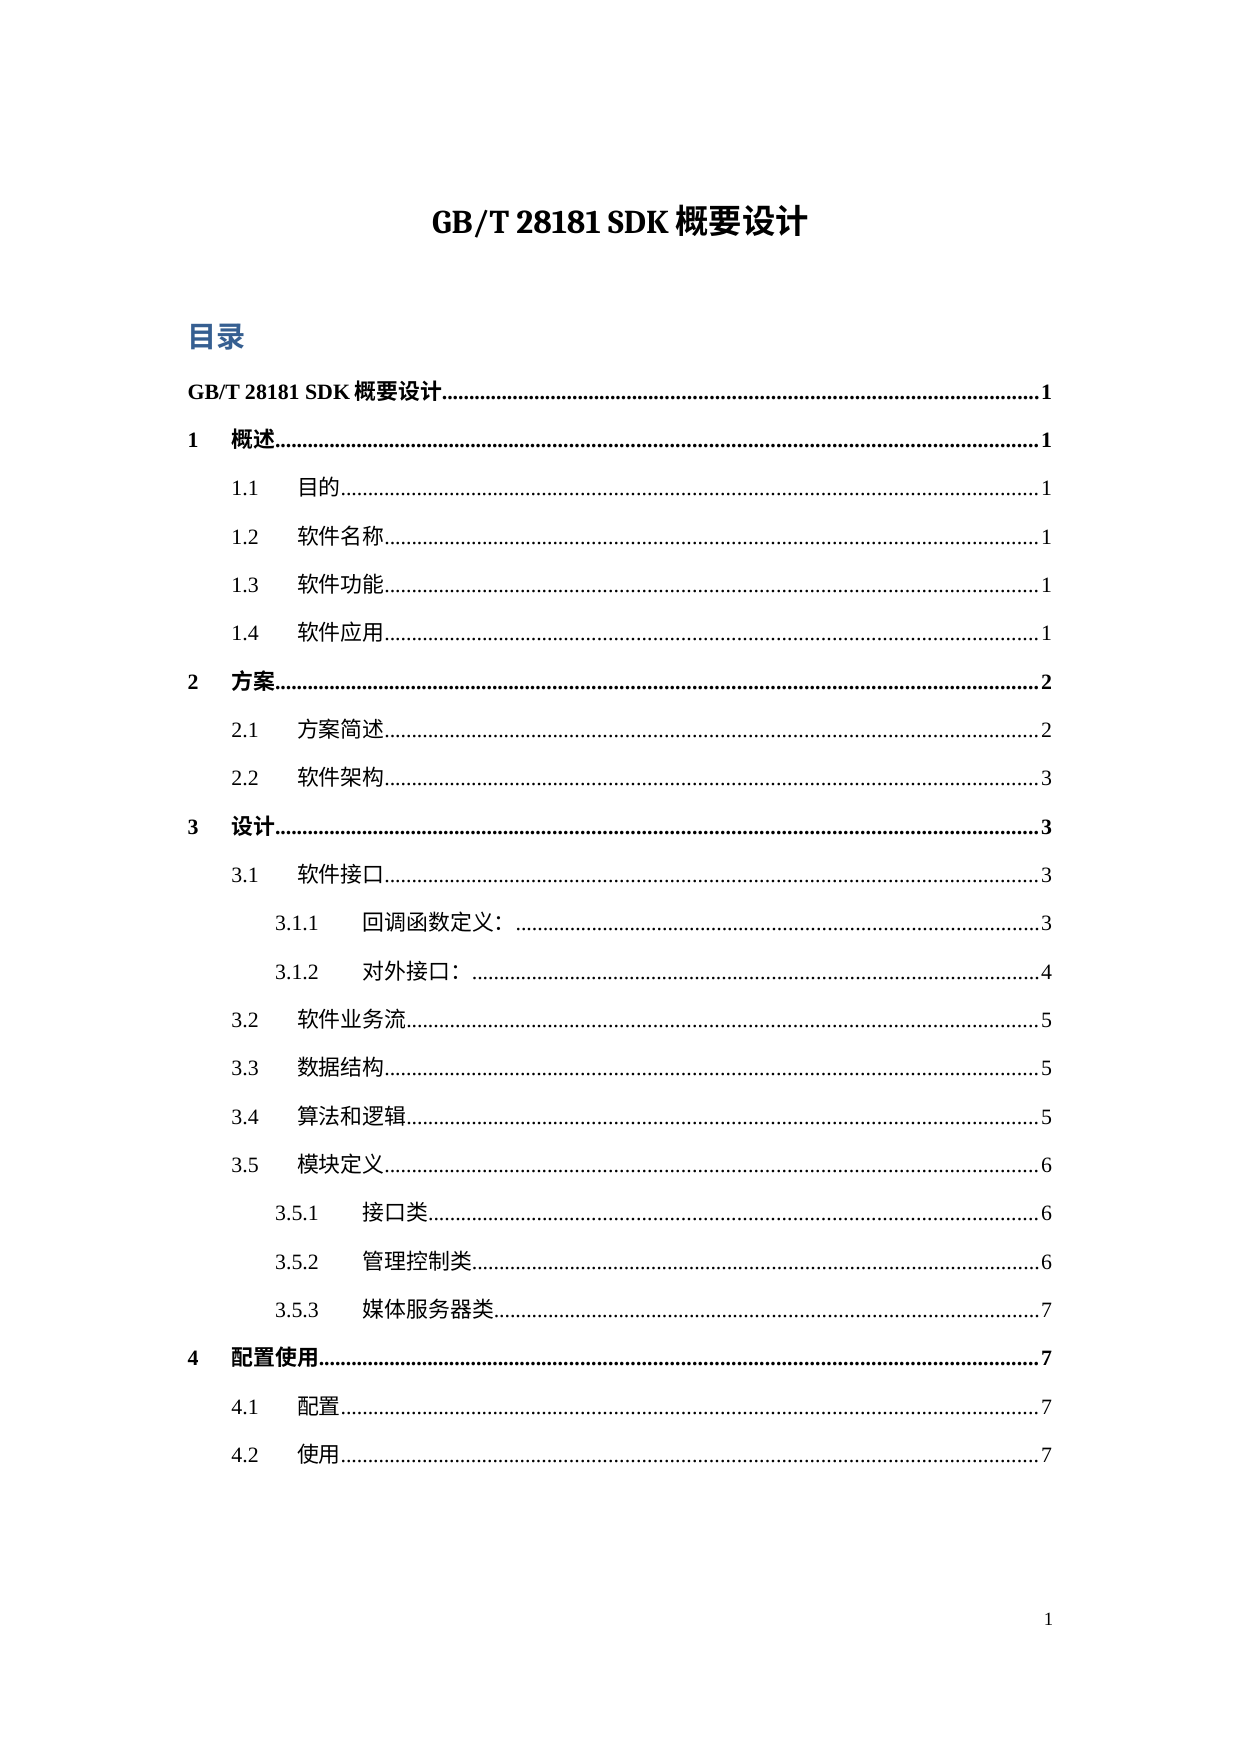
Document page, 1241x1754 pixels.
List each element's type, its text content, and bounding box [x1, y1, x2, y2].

title GB/T 28181 SDK概要设计 [187, 187, 1053, 252]
